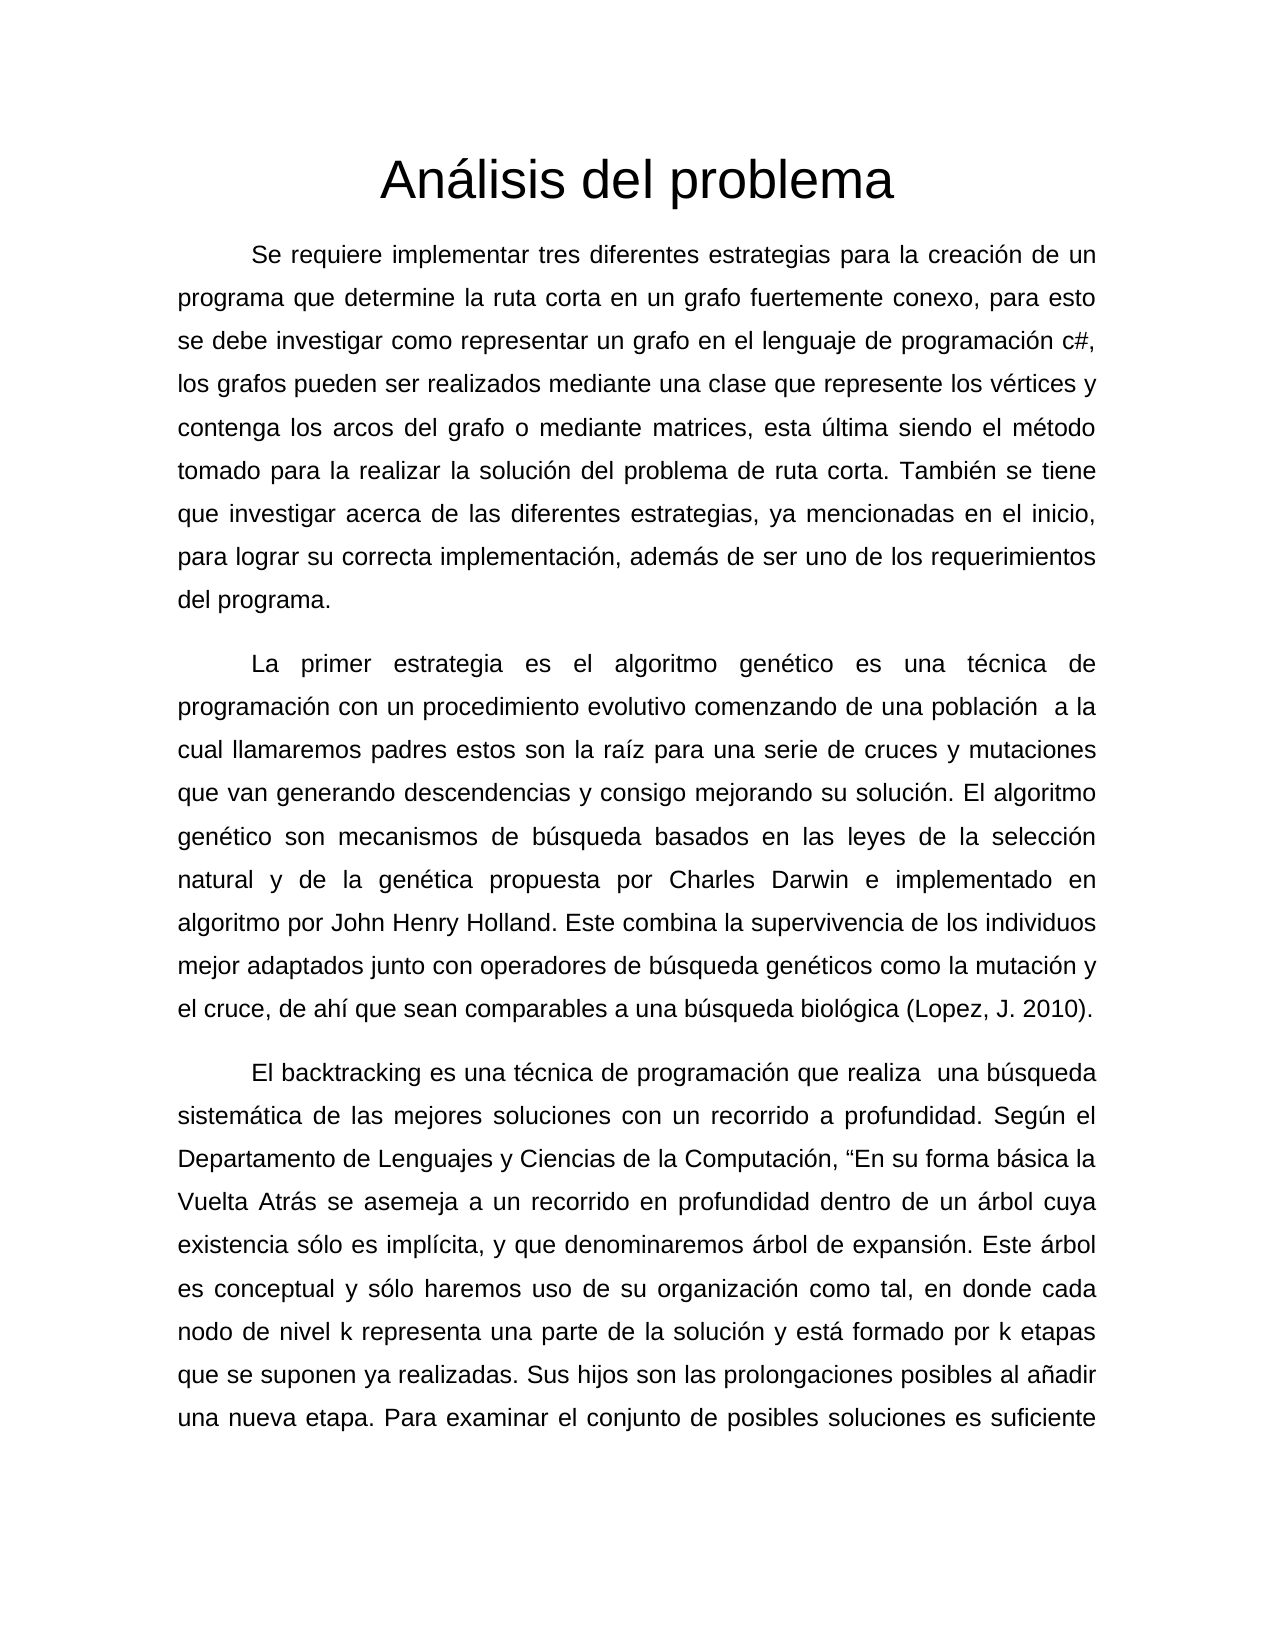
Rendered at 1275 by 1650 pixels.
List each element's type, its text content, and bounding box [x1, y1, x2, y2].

text La primer estrategia es el algoritmo genético es una técnica de programación con un procedimiento evolutivo comenzando de una población a la cual llamaremos padres estos son la raíz para una serie de cruces y mutaciones que van generando descendencias y consigo mejorando su solución. El algoritmo genético son mecanismos de búsqueda basados en las leyes de la selección natural y de la genética propuesta por Charles Darwin e implementado en algoritmo por John Henry Holland. Este combina la supervivencia de los individuos mejor adaptados junto con operadores de búsqueda genéticos como la mutación y el cruce, de ahí que sean comparables a una búsqueda biológica (Lopez, J. 2010). [177, 649, 1098, 1023]
text Se requiere implementar tres diferentes estrategias para la creación de un programa que determine la ruta corta en un grafo fuertemente conexo, para esto se debe investigar como representar un grafo en el lenguaje de programación c#, los grafos pueden ser realizados mediante una clase que represente los vértices y contenga los arcos del grafo o mediante matrices, esta última siendo el método tomado para la realizar la solución del problema de ruta corta. También se tiene que investigar acerca de las diferentes estrategias, ya mencionadas en el inicio, para lograr su correcta implementación, además de ser uno de los requerimientos del programa. [177, 240, 1098, 614]
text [177, 1058, 1098, 1432]
text Análisis del problema [177, 148, 1098, 210]
